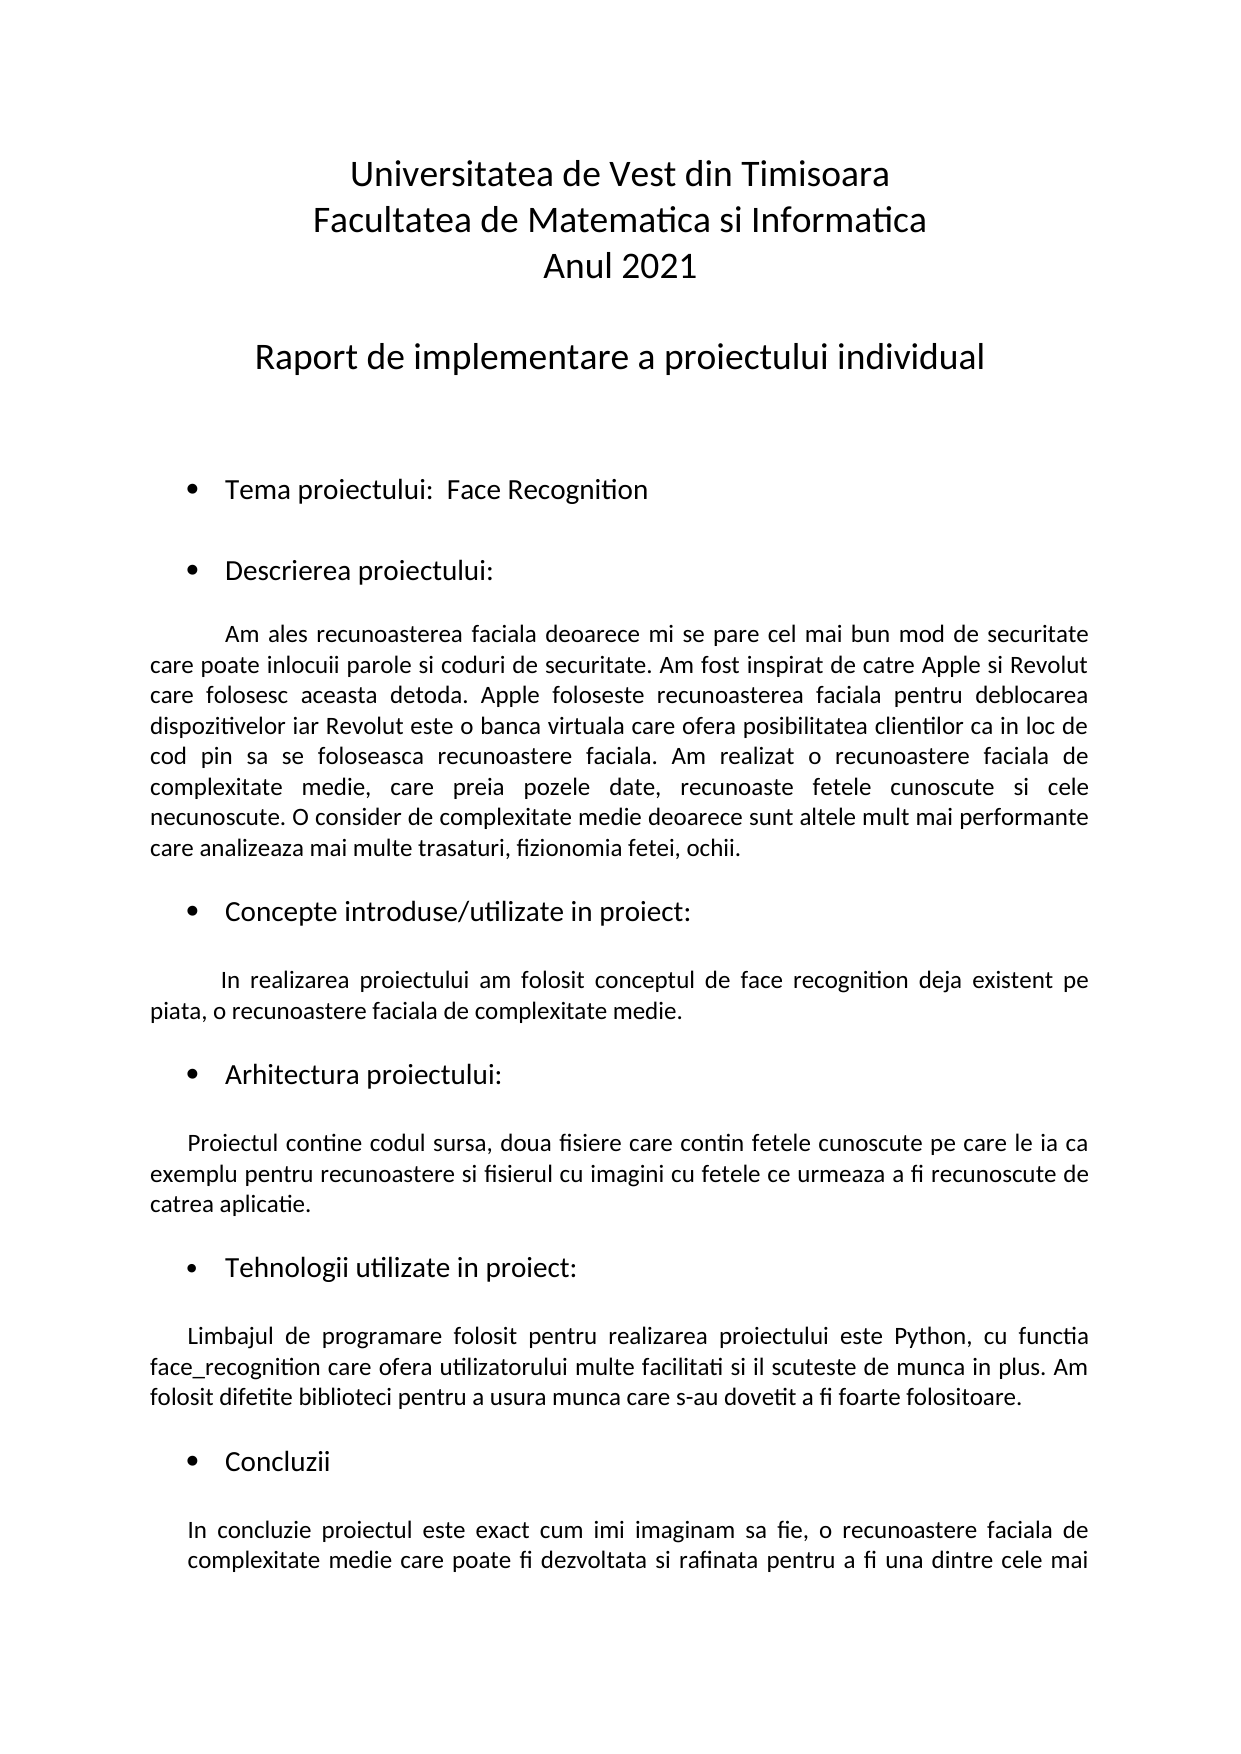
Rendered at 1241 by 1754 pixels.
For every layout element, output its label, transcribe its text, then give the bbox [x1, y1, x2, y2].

list Concepte introduse/utilizate in proiect: [187, 893, 1090, 929]
list Tema proiectului: Face Recognition [187, 471, 1090, 506]
text Limbajul de programare folosit pentru realizarea proiectului este Python, cu functia face_recognition care ofera utilizatorului multe facilitati si il scuteste de munca in plus. Am folosit difetite biblioteci pentru a usura munca care s-au dovetit a fi foarte folositoare. [150, 1321, 1090, 1412]
text Am ales recunoasterea faciala deoarece mi se pare cel mai bun mod de securitate care poate inlocuii parole si coduri de securitate. Am fost inspirat de catre Apple si Revolut care folosesc aceasta detoda. Apple foloseste recunoasterea faciala pentru deblocarea dispozitivelor iar Revolut este o banca virtuala care ofera posibilitatea clientilor ca in loc de cod pin sa se foloseasca recunoastere faciala. Am realizat o recunoastere faciala de complexitate medie, care preia pozele date, recunoaste fetele cunoscute si cele necunoscute. O consider de complexitate medie deoarece sunt altele mult mai performante care analizeaza mai multe trasaturi, fizionomia fetei, ochii. [150, 618, 1090, 863]
list Descrierea proiectului: [187, 552, 1090, 588]
text Proiectul contine codul sursa, doua fisiere care contin fetele cunoscute pe care le ia ca exemplu pentru recunoastere si fisierul cu imagini cu fetele ce urmeaza a fi recunoscute de catrea aplicatie. [150, 1127, 1090, 1219]
list Arhitectura proiectului: [187, 1056, 1090, 1092]
text Universitatea de Vest din Timisoara [150, 150, 1090, 196]
text Facultatea de Matematica si Informatica [150, 196, 1090, 242]
list Concluzii [187, 1443, 1090, 1478]
list Tehnologii utilizate in proiect: [187, 1249, 1090, 1285]
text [187, 1514, 1090, 1575]
text Anul 2021 [150, 242, 1090, 287]
text Raport de implementare a proiectului individual [150, 333, 1090, 379]
text In realizarea proiectului am folosit conceptul de face recognition deja existent pe piata, o recunoastere faciala de complexitate medie. [150, 964, 1090, 1025]
